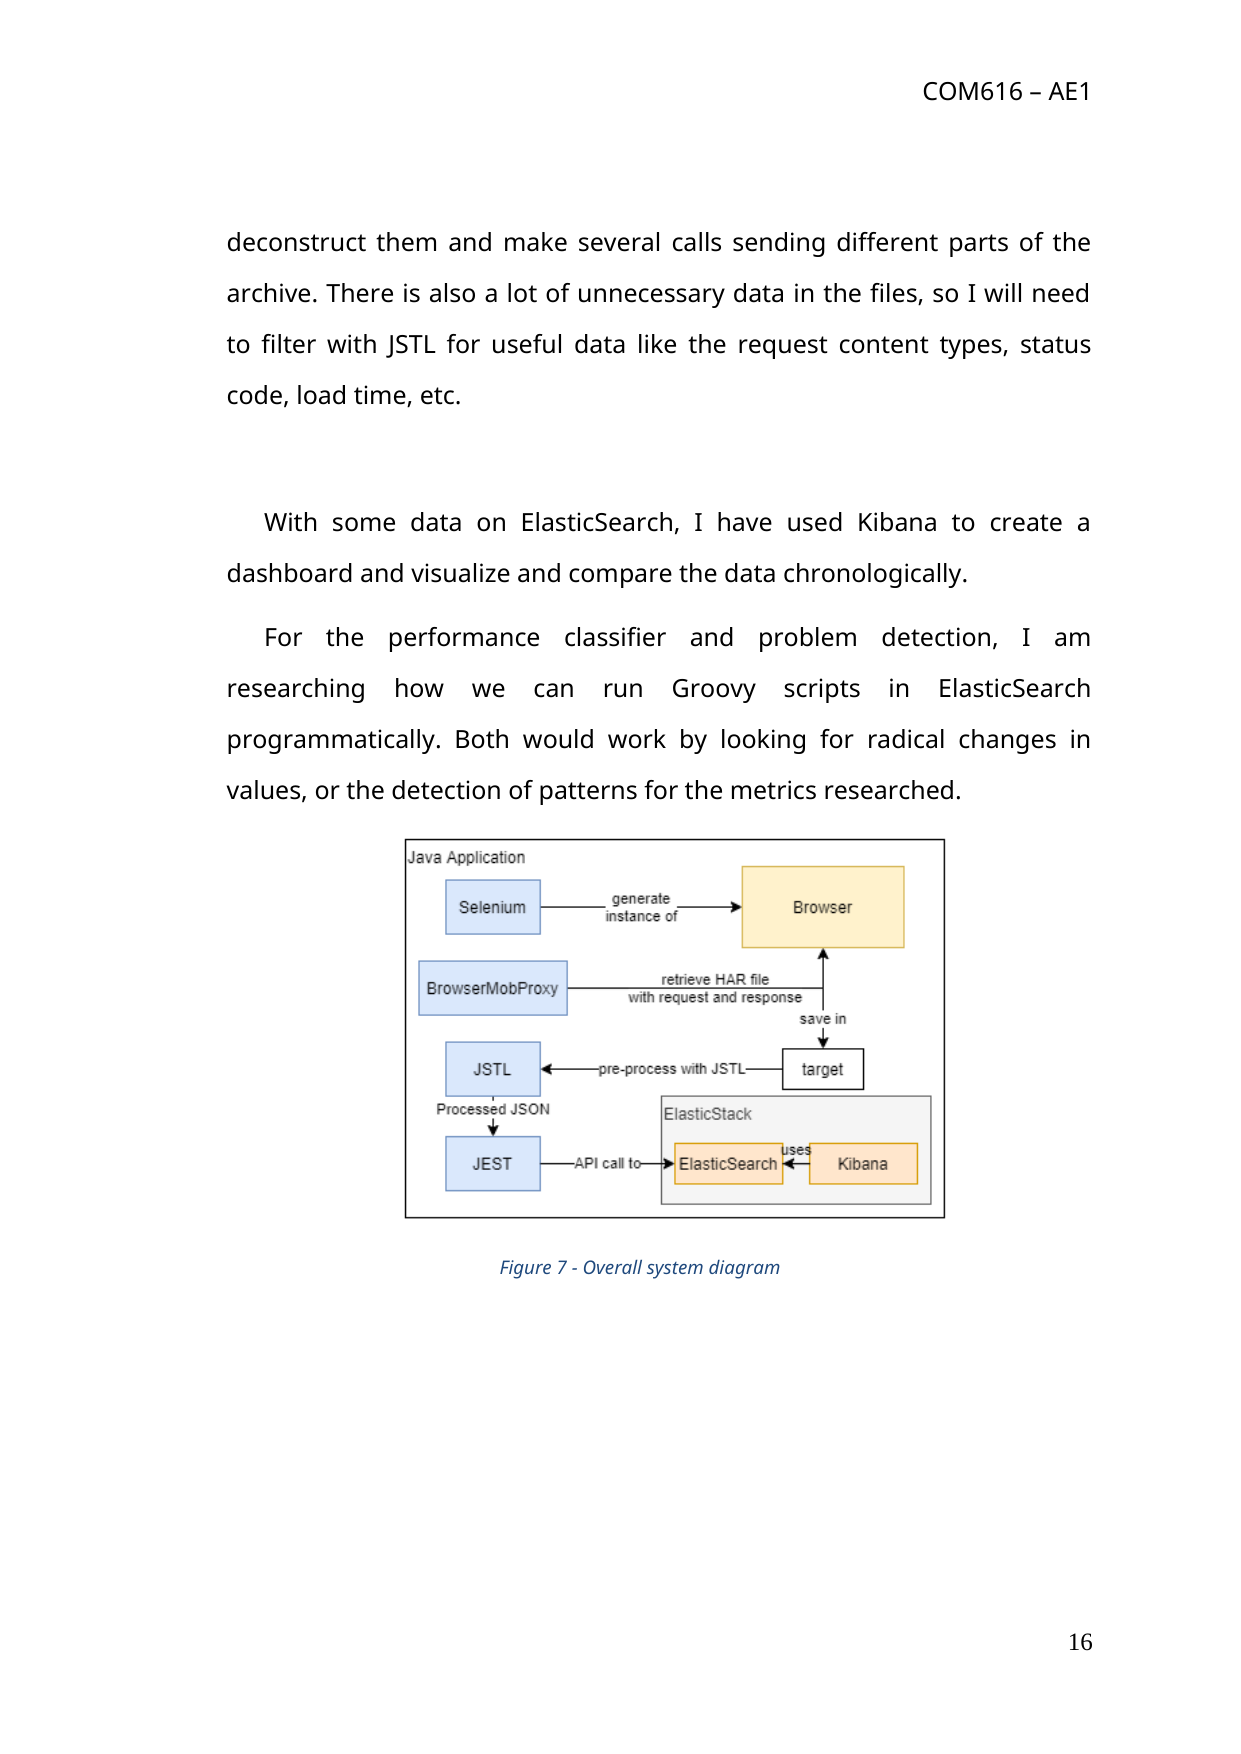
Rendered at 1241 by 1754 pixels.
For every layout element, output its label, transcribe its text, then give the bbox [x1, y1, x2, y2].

text Figure 7 - Overall system diagram [189, 1254, 1092, 1280]
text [226, 224, 1092, 412]
text With some data on ElasticSearch, I have used Kibana to create a dashboard and visualize and compare the data chronologically. [226, 505, 1092, 590]
text For the performance classifier and problem detection, I am researching how we can run Groovy scripts in ElasticSearch programmatically. Both would work by looking for radical changes in values, or the detection of patterns for the metrics researched. [226, 619, 1092, 806]
picture [401, 836, 956, 1228]
